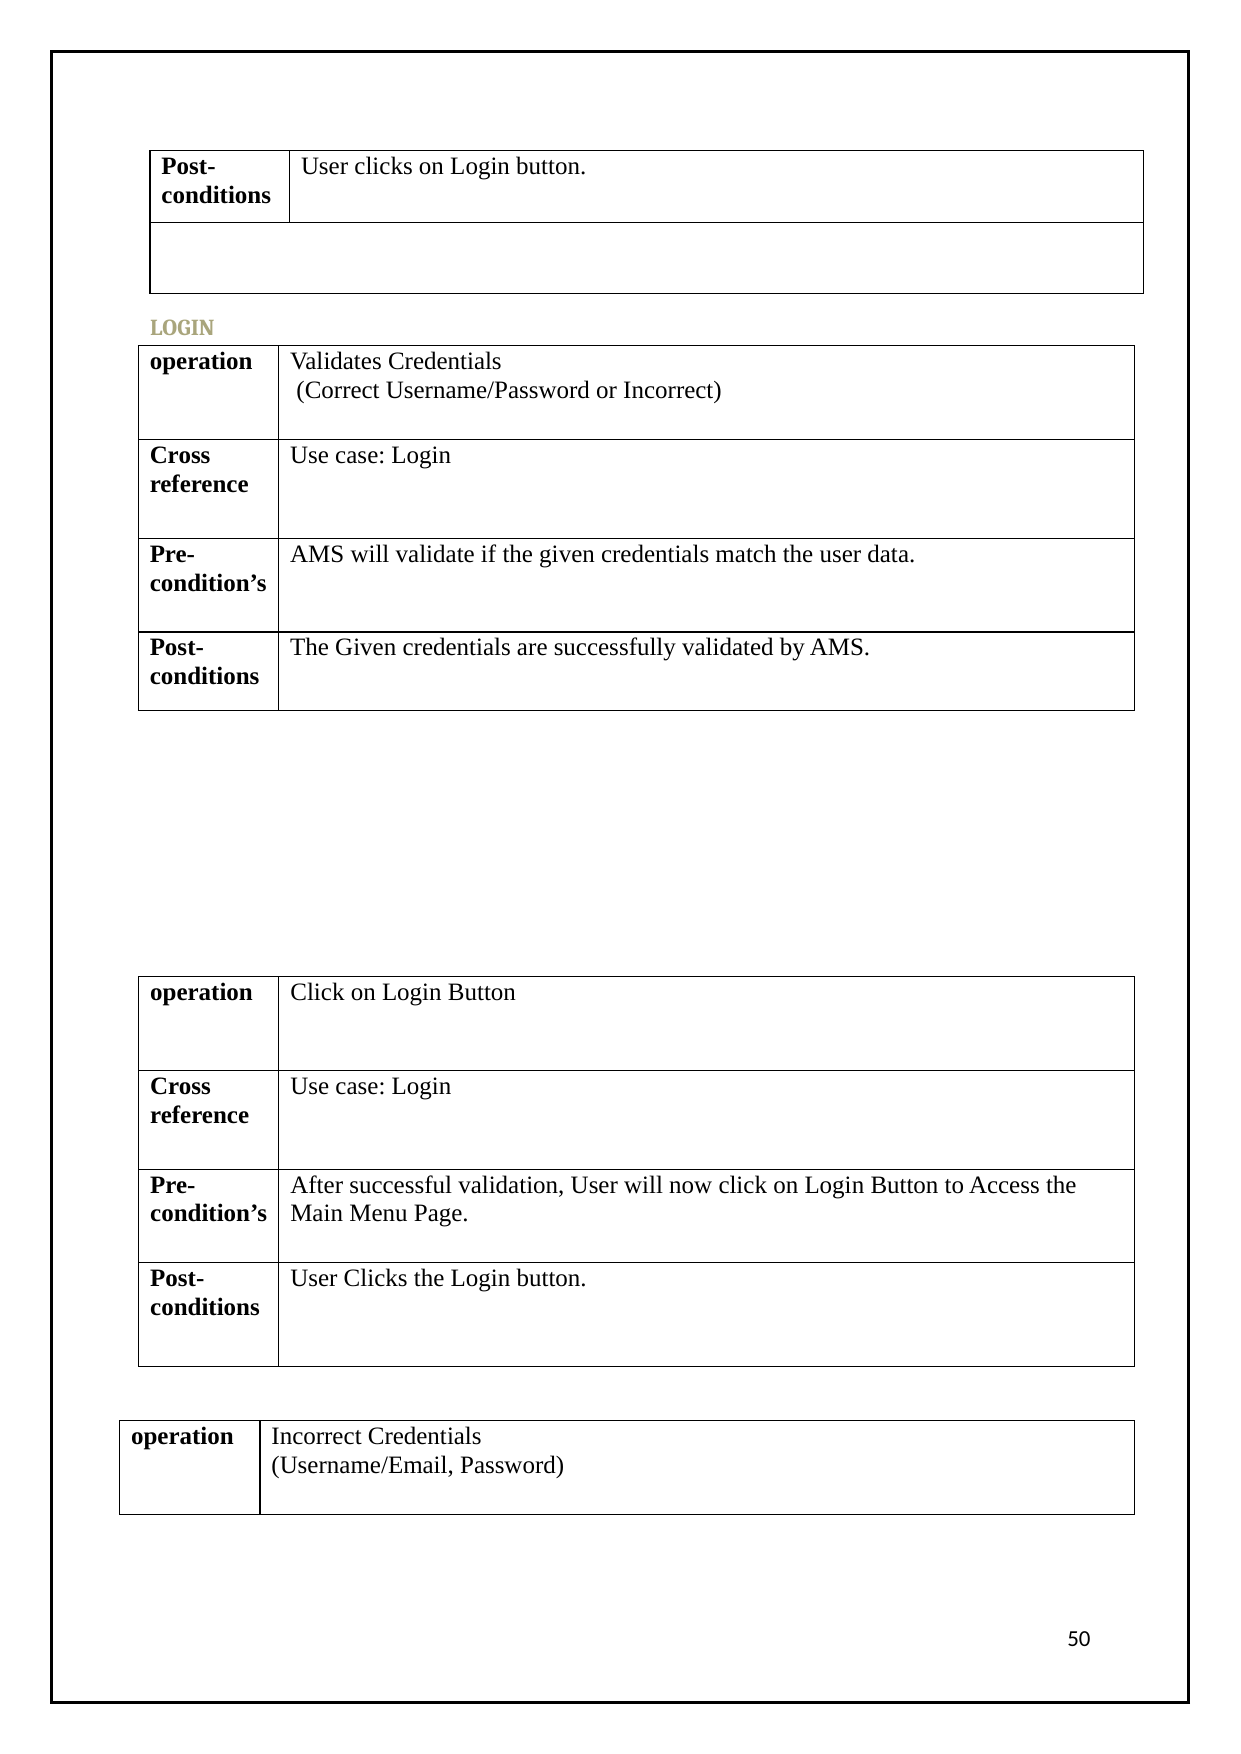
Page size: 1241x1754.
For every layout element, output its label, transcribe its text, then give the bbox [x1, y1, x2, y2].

table_header Incorrect Credentials (Username/Email, Password) [261, 1421, 1134, 1513]
table_header Validates Credentials (Correct Username/Password or Incorrect) [279, 346, 1134, 439]
table_cell Use case: Login [279, 440, 1134, 538]
table_cell Post-conditions [139, 1263, 278, 1366]
table_header operation [139, 977, 278, 1070]
subtitle LOGIN [150, 315, 1090, 342]
table_cell The Given credentials are successfully validated by AMS. [279, 633, 1134, 710]
table_cell AMS will validate if the given credentials match the user data. [279, 539, 1134, 631]
table_cell Post-conditions [151, 151, 289, 222]
table_cell Cross reference [139, 440, 278, 538]
table_cell [151, 223, 1143, 293]
table_cell Cross reference [139, 1071, 278, 1169]
table_cell User Clicks the Login button. [279, 1263, 1134, 1366]
table_cell Post-conditions [139, 633, 278, 710]
table_cell User clicks on Login button. [290, 151, 1143, 222]
table_cell After successful validation, User will now click on Login Button to Access the Main Menu Page. [279, 1170, 1134, 1262]
table_cell Pre-condition’s [139, 539, 278, 631]
table_cell Use case: Login [279, 1071, 1134, 1169]
table_header operation [139, 346, 278, 439]
table_cell Pre-condition’s [139, 1170, 278, 1262]
table_header Click on Login Button [279, 977, 1134, 1070]
table_header operation [120, 1421, 259, 1513]
